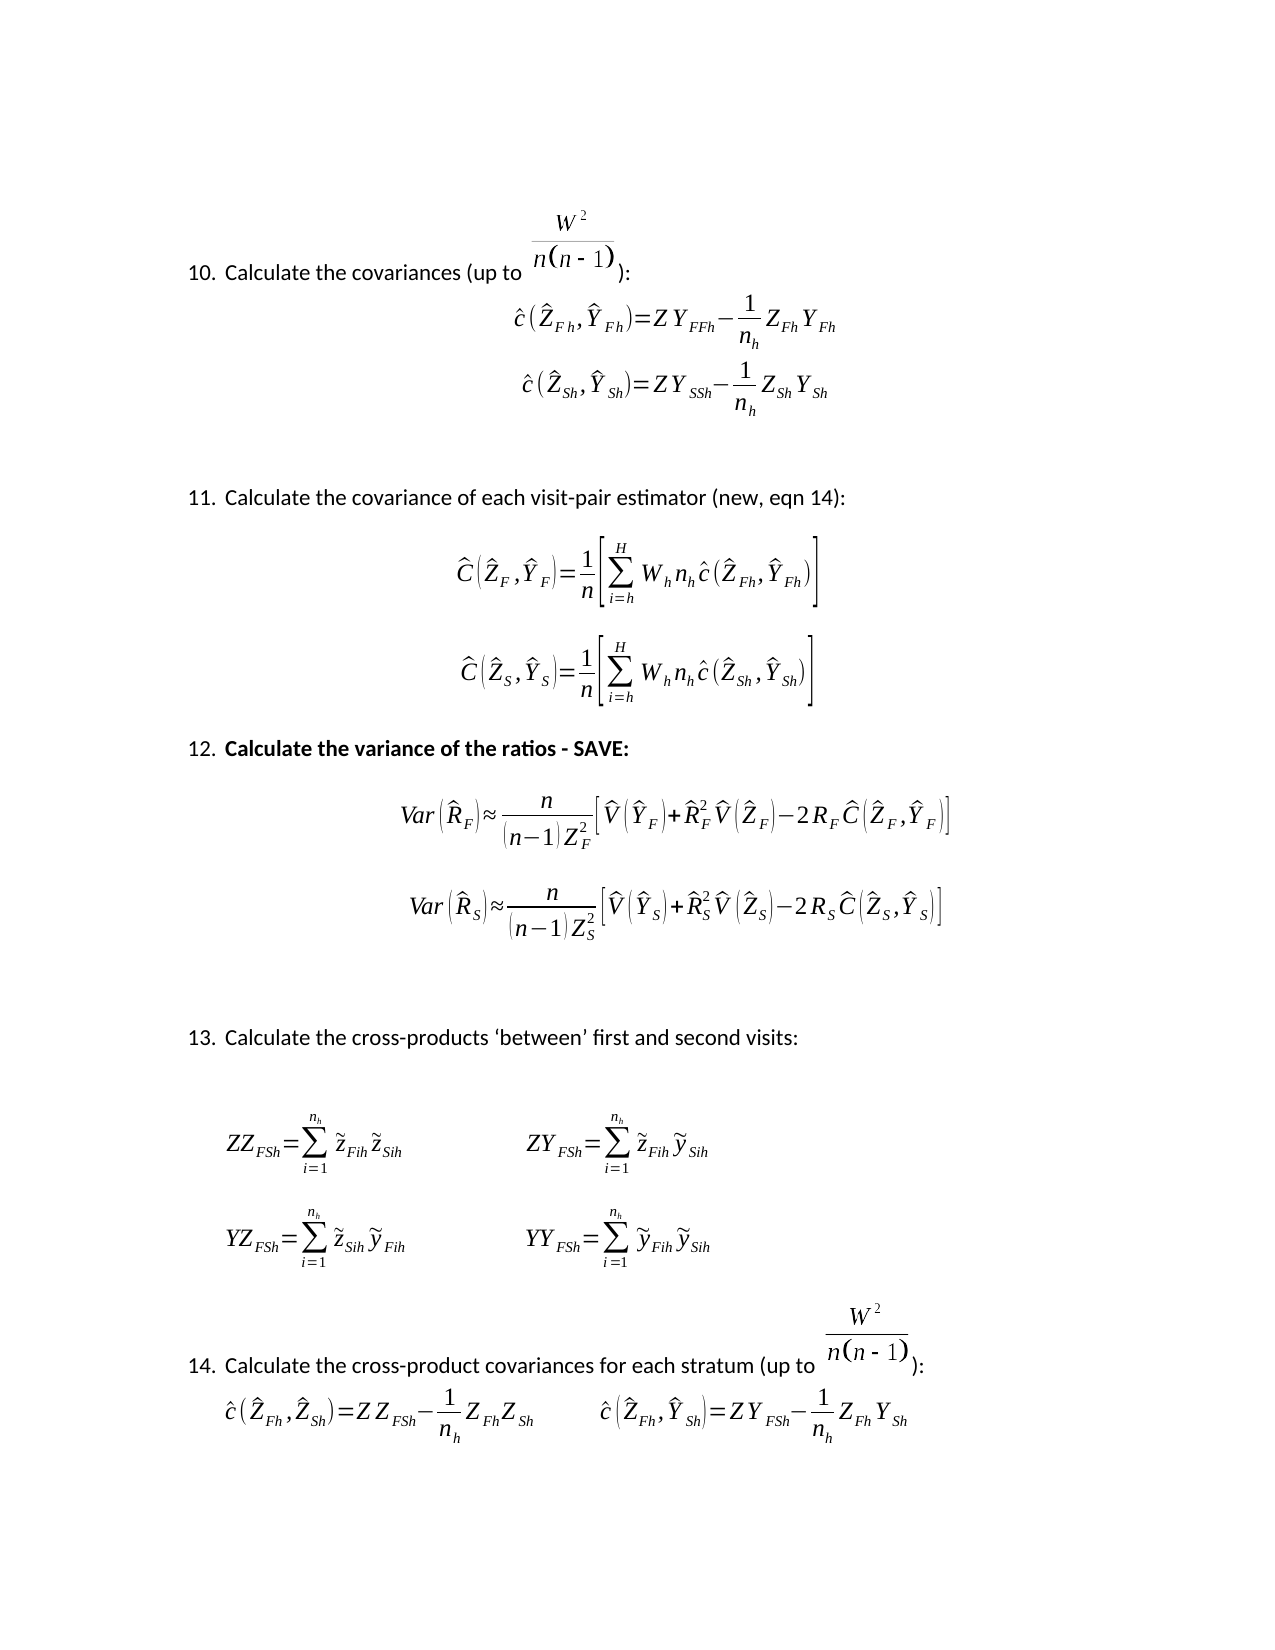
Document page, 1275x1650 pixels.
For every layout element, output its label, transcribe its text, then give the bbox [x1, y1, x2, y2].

list Calculate the cross-products ‘between’ first and second visits: [187, 1023, 1125, 1051]
list Calculate the cross-product covariances for each stratum (up to ): [187, 1297, 1125, 1379]
list Calculate the covariance of each visit-pair estimator (new, eqn 14): [187, 483, 1125, 511]
list Calculate the covariances (up to ): [187, 203, 1125, 286]
list Calculate the variance of the ratios - SAVE: [187, 734, 1125, 762]
